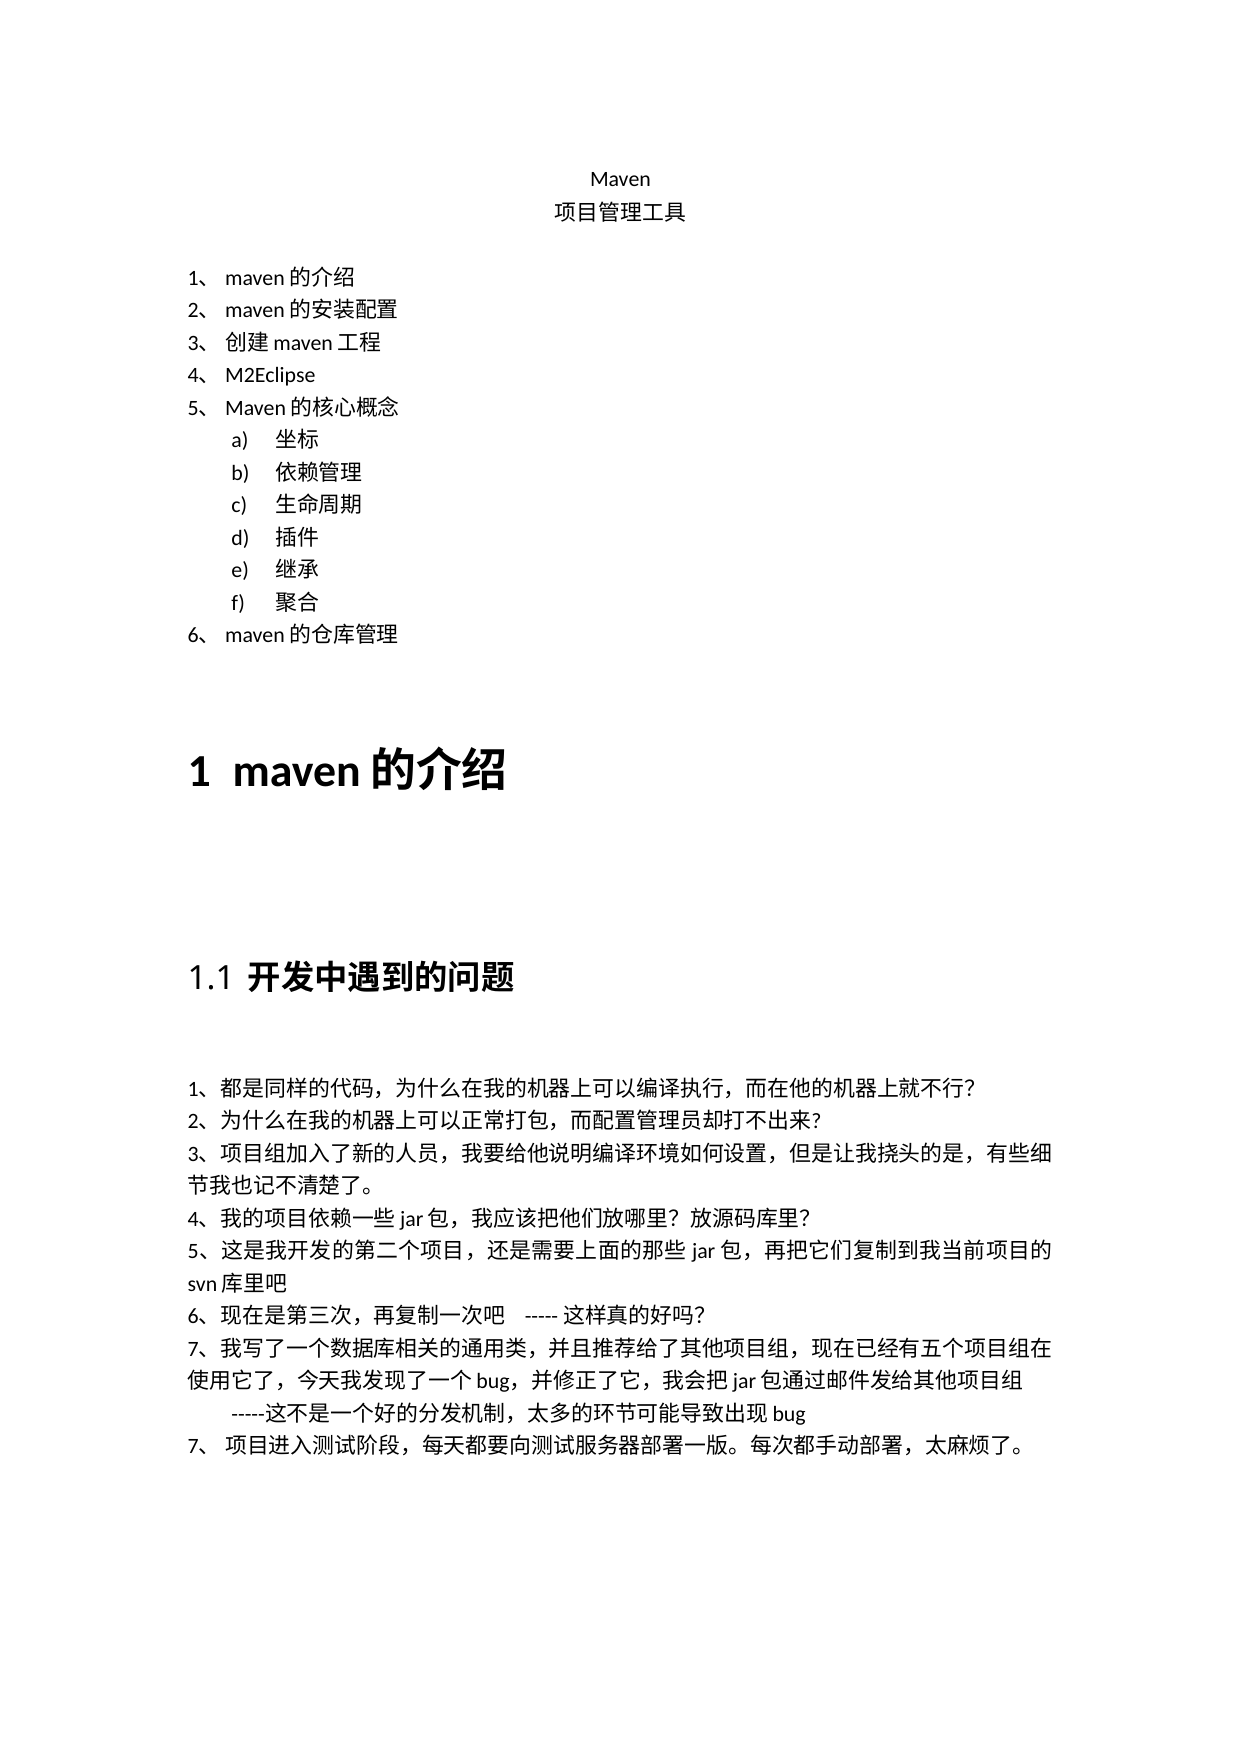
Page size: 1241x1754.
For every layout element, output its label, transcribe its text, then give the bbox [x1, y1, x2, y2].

text 项目管理工具 [187, 194, 1053, 227]
list maven的介绍 [187, 259, 1053, 292]
text 1、都是同样的代码，为什么在我的机器上可以编译执行，而在他的机器上就不行？ [187, 1070, 1053, 1103]
list maven的仓库管理 [187, 617, 1053, 649]
text 6、现在是第三次，再复制一次吧 ----- 这样真的好吗？ [187, 1298, 1053, 1330]
text 2、为什么在我的机器上可以正常打包，而配置管理员却打不出来? [187, 1103, 1053, 1135]
list 项目进入测试阶段，每天都要向测试服务器部署一版。每次都手动部署，太麻烦了。 [187, 1428, 1053, 1460]
list maven的安装配置 [187, 292, 1053, 324]
list 继承 [231, 552, 1053, 584]
list 聚合 [231, 584, 1053, 617]
list M2Eclipse [187, 357, 1053, 389]
list 坐标 [231, 422, 1053, 454]
text 5、这是我开发的第二个项目，还是需要上面的那些jar包，再把它们复制到我当前项目的svn库里吧 [187, 1233, 1053, 1298]
text 4、我的项目依赖一些jar包，我应该把他们放哪里？放源码库里？ [187, 1200, 1053, 1233]
list Maven的核心概念 [187, 389, 1053, 422]
text Maven [187, 162, 1053, 194]
list 创建maven工程 [187, 324, 1053, 357]
text 3、项目组加入了新的人员，我要给他说明编译环境如何设置，但是让我挠头的是，有些细节我也记不清楚了。 [187, 1135, 1053, 1200]
list 插件 [231, 519, 1053, 552]
list 生命周期 [231, 487, 1053, 519]
subtitle 开发中遇到的问题 [187, 943, 1053, 1008]
subtitle maven的介绍 [187, 717, 1053, 815]
text -----这不是一个好的分发机制，太多的环节可能导致出现bug [187, 1395, 1053, 1428]
list 依赖管理 [231, 454, 1053, 487]
text 7、我写了一个数据库相关的通用类，并且推荐给了其他项目组，现在已经有五个项目组在使用它了，今天我发现了一个bug，并修正了它，我会把jar包通过邮件发给其他项目组 [187, 1330, 1053, 1395]
